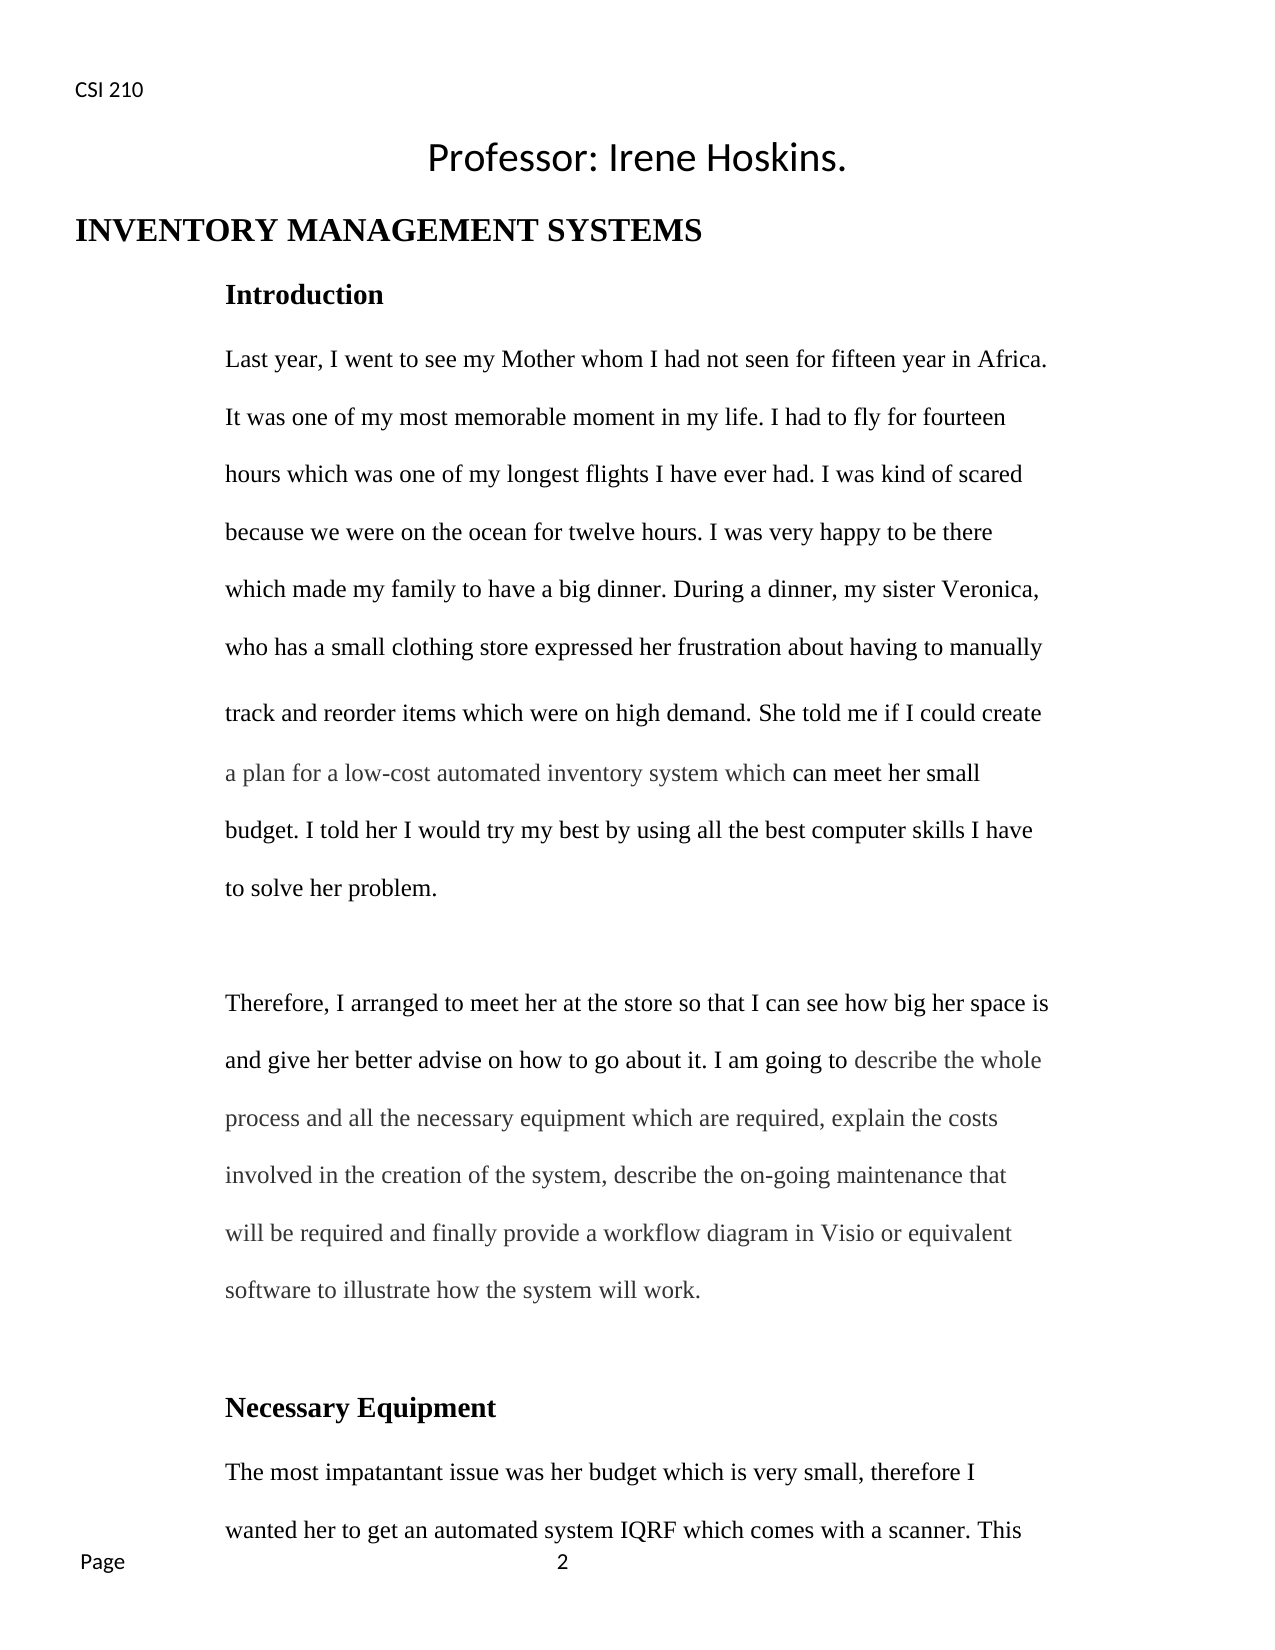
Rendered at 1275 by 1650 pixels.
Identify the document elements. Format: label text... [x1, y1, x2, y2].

text Introduction [225, 277, 1050, 311]
text Professor: Irene Hoskins. [75, 131, 1200, 182]
text Last year, I went to see my Mother whom I had not seen for fifteen year in Africa. It was one of my most memorable moment in my life. I had to fly for fourteen hours which was one of my longest flights I have ever had. I was kind of scared because we were on the ocean for twelve hours. I was very happy to be there which made my family to have a big dinner. During a dinner, my sister Veronica, who has a small clothing store expressed her frustration about having to manually track and reorder items which were on high demand. She told me if I could create a plan for a low-cost automated inventory system which can meet her small budget. I told her I would try my best by using all the best computer skills I have to solve her problem. [225, 344, 1050, 901]
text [225, 1457, 1050, 1543]
text Necessary Equipment [225, 1390, 1050, 1424]
text INVENTORY MANAGEMENT SYSTEMS [75, 210, 1200, 249]
text Therefore, I arranged to meet her at the store so that I can see how big her space is and give her better advise on how to go about it. I am going to describe the whole process and all the necessary equipment which are required, explain the costs involved in the creation of the system, describe the on-going maintenance that will be required and finally provide a workflow diagram in Visio or equivalent software to illustrate how the system will work. [225, 988, 1050, 1304]
